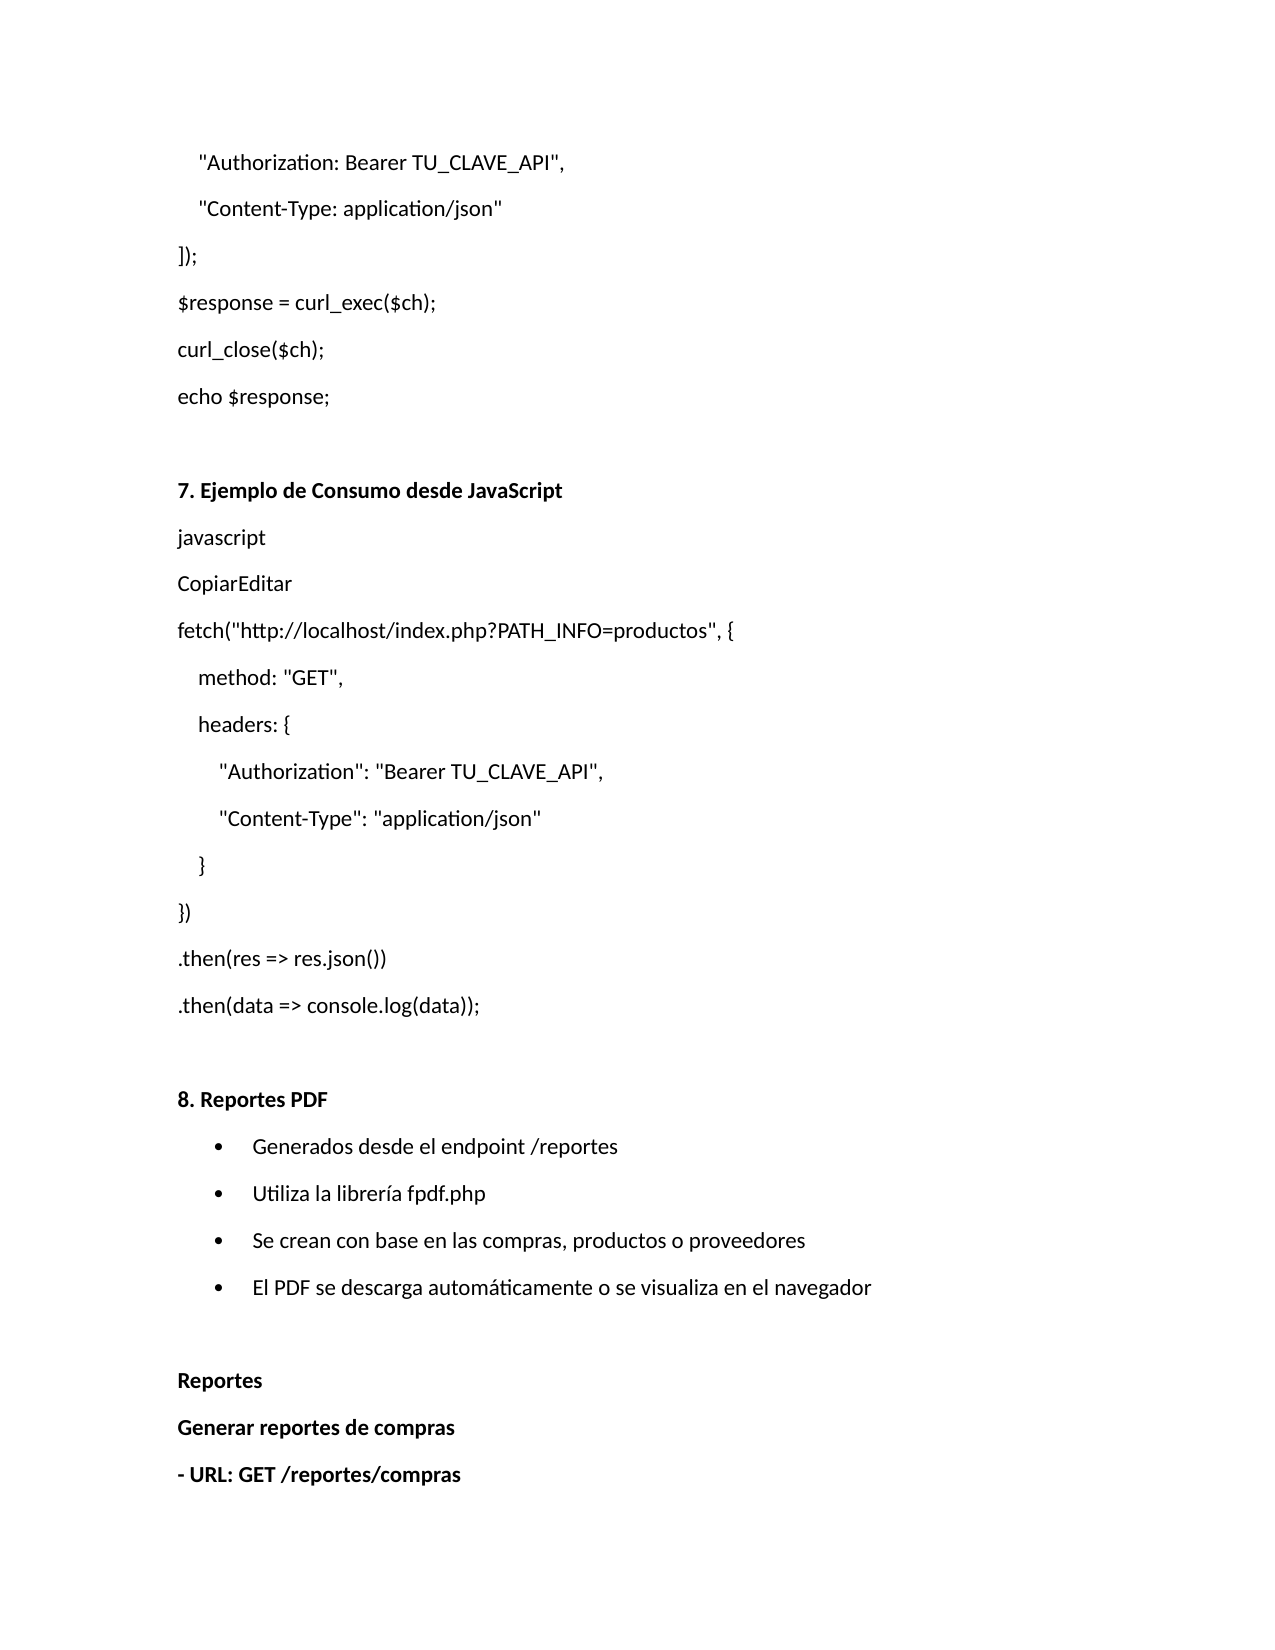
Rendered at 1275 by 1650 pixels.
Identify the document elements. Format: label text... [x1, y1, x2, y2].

list Utiliza la librería fpdf.php [215, 1179, 1098, 1207]
text javascript [177, 523, 1098, 551]
text .then(res => res.json()) [177, 944, 1098, 972]
text CopiarEditar [177, 569, 1098, 597]
text "Content-Type: application/json" [177, 194, 1098, 222]
text }) [177, 898, 1098, 926]
text .then(data => console.log(data)); [177, 991, 1098, 1019]
text "Authorization": "Bearer TU_CLAVE_API", [177, 757, 1098, 785]
text fetch("http://localhost/index.php?PATH_INFO=productos", { [177, 616, 1098, 644]
text } [177, 851, 1098, 879]
text echo $response; [177, 382, 1098, 410]
list Se crean con base en las compras, productos o proveedores [215, 1226, 1098, 1254]
text Generar reportes de compras [177, 1413, 1098, 1441]
text headers: { [177, 710, 1098, 738]
text 7. Ejemplo de Consumo desde JavaScript [177, 476, 1098, 504]
text - URL: GET /reportes/compras [177, 1460, 1098, 1488]
text curl_close($ch); [177, 335, 1098, 363]
text "Content-Type": "application/json" [177, 804, 1098, 832]
text 8. Reportes PDF [177, 1085, 1098, 1113]
text "Authorization: Bearer TU_CLAVE_API", [177, 148, 1098, 176]
list El PDF se descarga automáticamente o se visualiza en el navegador [215, 1273, 1098, 1301]
text Reportes [177, 1366, 1098, 1394]
text method: "GET", [177, 663, 1098, 691]
list Generados desde el endpoint /reportes [215, 1132, 1098, 1160]
text $response = curl_exec($ch); [177, 288, 1098, 316]
text ]); [177, 241, 1098, 269]
